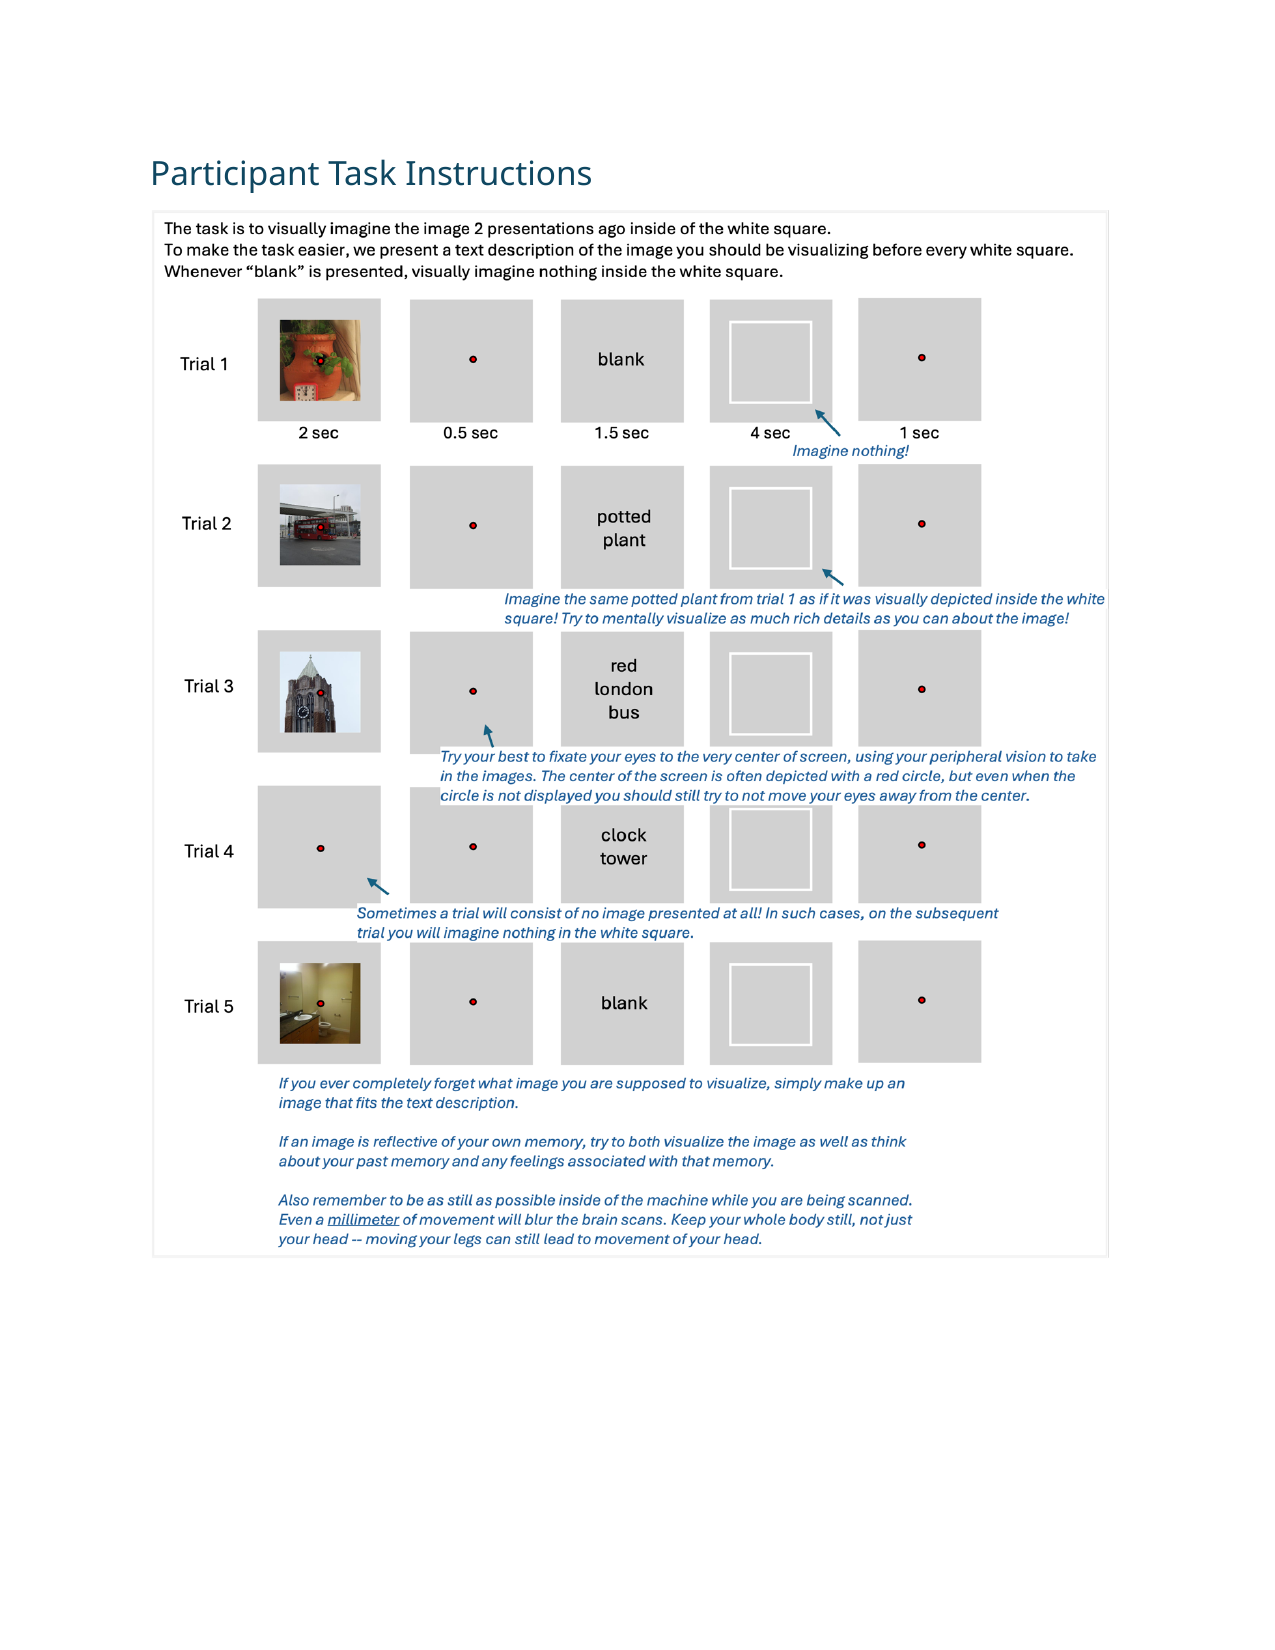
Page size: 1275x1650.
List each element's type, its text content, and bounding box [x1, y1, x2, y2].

subtitle Participant Task Instructions [150, 150, 1125, 195]
picture [150, 210, 1125, 1259]
